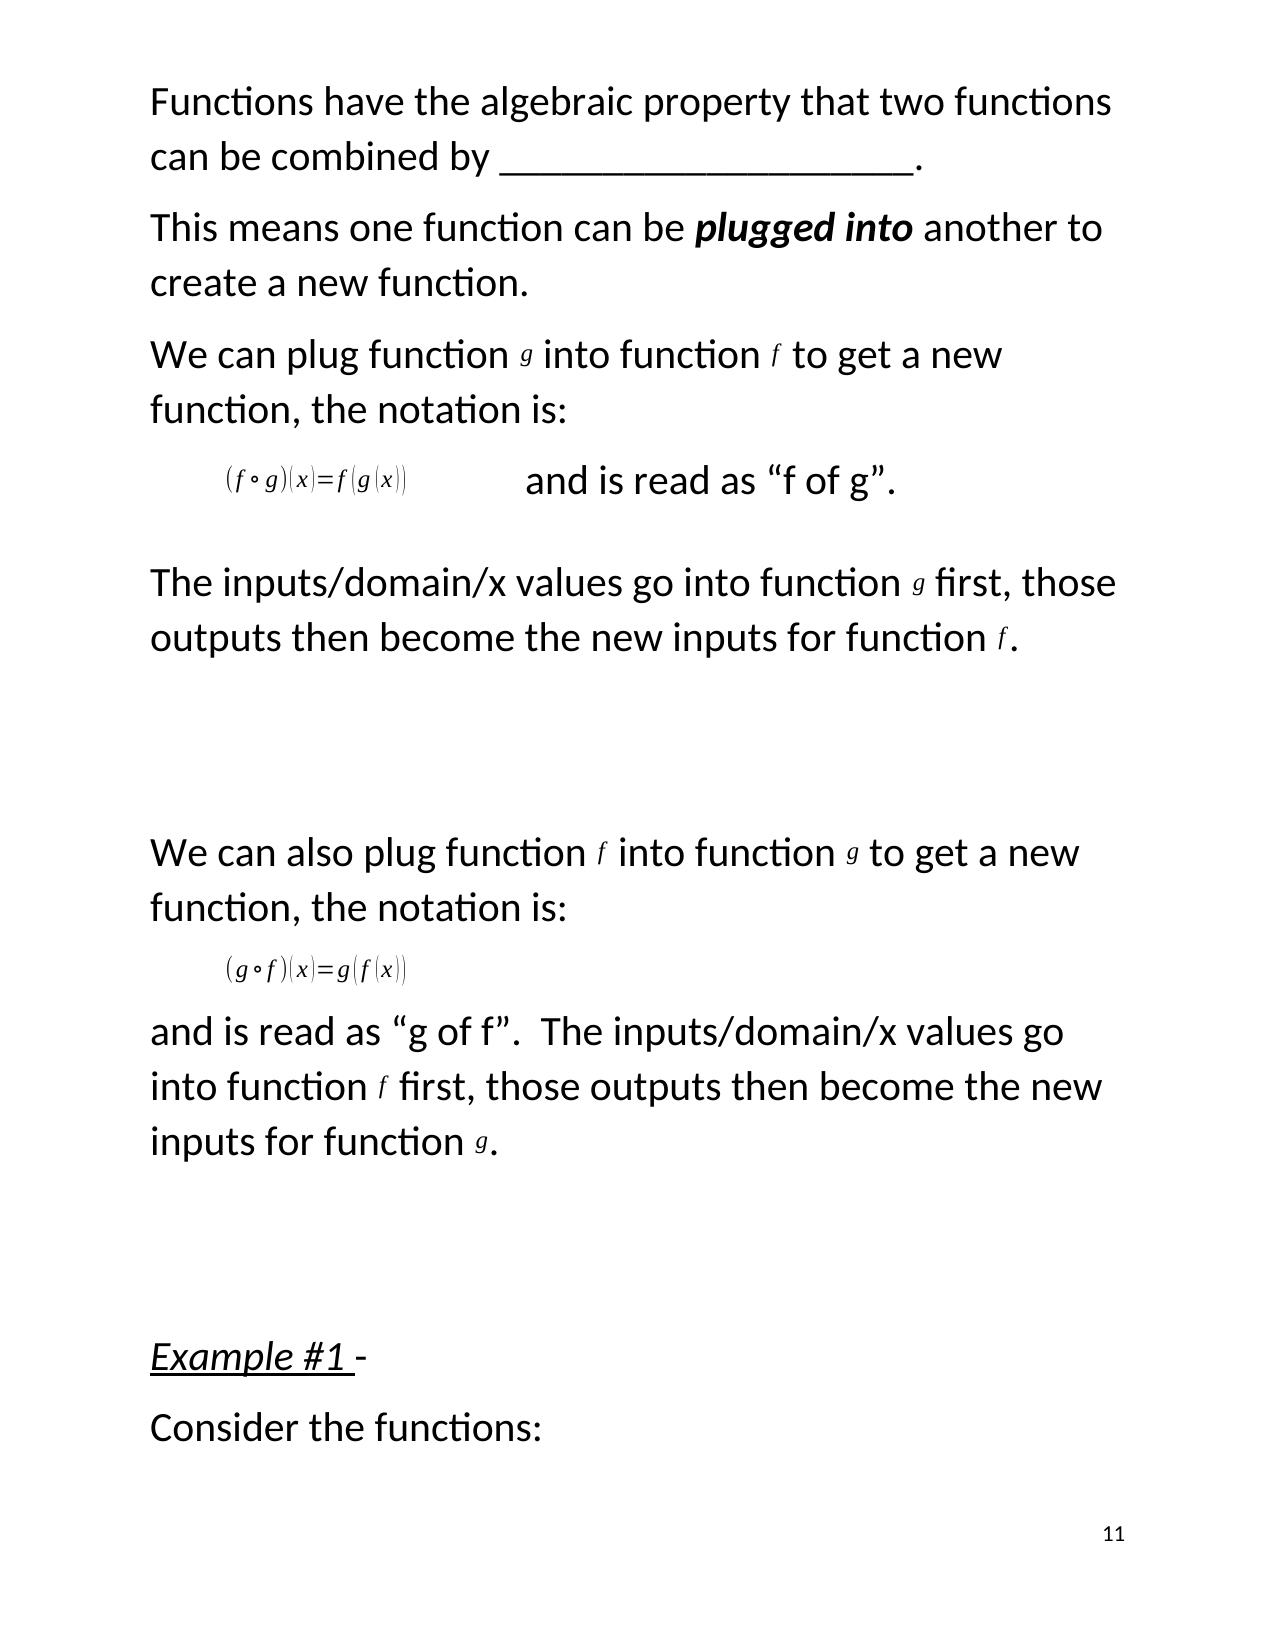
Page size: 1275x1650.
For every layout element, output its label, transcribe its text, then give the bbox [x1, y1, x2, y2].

text Example #1 - [150, 1330, 1125, 1381]
text and is read as “f of g”. [225, 454, 1125, 505]
text The inputs/domain/x values go into function first, those outputs then become the new inputs for function . [150, 556, 1125, 662]
text and is read as “g of f”. The inputs/domain/x values go into function first, those outputs then become the new inputs for function . [150, 1005, 1125, 1166]
text Functions have the algebraic property that two functions can be combined by ____________________. [150, 75, 1125, 181]
text Consider the functions: [150, 1401, 1125, 1452]
text This means one function can be plugged into another to create a new function. [150, 201, 1125, 307]
text We can also plug function into function to get a new function, the notation is: [150, 826, 1125, 932]
text We can plug function into function to get a new function, the notation is: [150, 328, 1125, 434]
